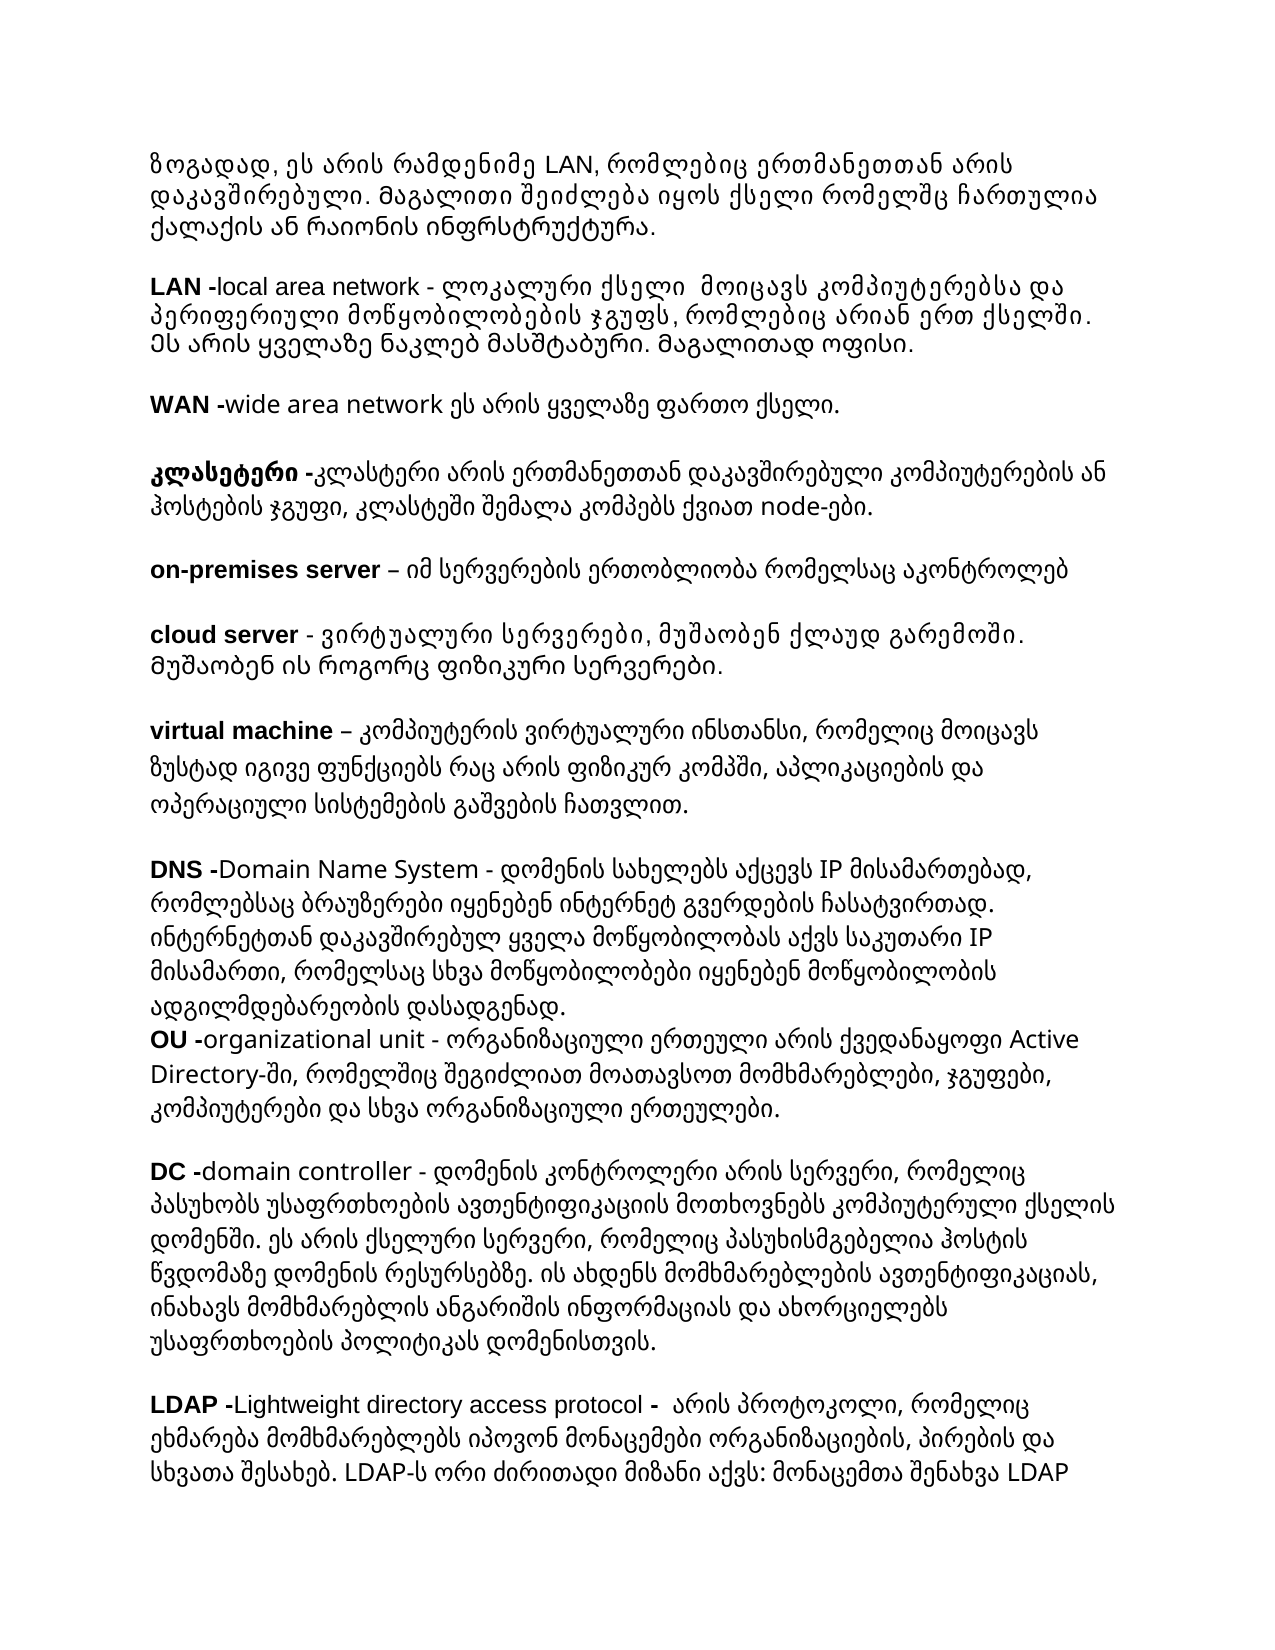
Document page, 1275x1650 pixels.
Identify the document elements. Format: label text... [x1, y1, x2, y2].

text DNS -Domain Name System - დომენის სახელებს აქცევს IP მისამართებად, რომლებსაც ბრაუზერები იყენებენ ინტერნეტ გვერდების ჩასატვირთად. ინტერნეტთან დაკავშირებულ ყველა მოწყობილობას აქვს საკუთარი IP მისამართი, რომელსაც სხვა მოწყობილობები იყენებენ მოწყობილობის ადგილმდებარეობის დასადგენად. [150, 852, 1125, 1022]
text LAN -local area network - ლოკალური ქსელი მოიცავს კომპიუტერებსა და პერიფერიული მოწყობილობების ჯგუფს, რომლებიც არიან ერთ ქსელში. Ეს არის ყველაზე ნაკლებ მასშტაბური. Მაგალითად ოფისი. [150, 243, 1125, 358]
text კლასეტერი -კლასტერი არის ერთმანეთთან დაკავშირებული კომპიუტერების ან ჰოსტების ჯგუფი, კლასტეში შემალა კომპებს ქვიათ node-ები. [150, 421, 1125, 523]
text cloud server - ვირტუალური სერვერები, მუშაობენ ქლაუდ გარემოში. Მუშაობენ ის როგორც ფიზიკური სერვერები. [150, 620, 1125, 679]
text DC -domain controller - დომენის კონტროლერი არის სერვერი, რომელიც პასუხობს უსაფრთხოების ავთენტიფიკაციის მოთხოვნებს კომპიუტერული ქსელის დომენში. ეს არის ქსელური სერვერი, რომელიც პასუხისმგებელია ჰოსტის წვდომაზე დომენის რესურსებზე. ის ახდენს მომხმარებლების ავთენტიფიკაციას, ინახავს მომხმარებლის ანგარიშის ინფორმაციას და ახორციელებს უსაფრთხოების პოლიტიკას დომენისთვის. [150, 1153, 1125, 1357]
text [150, 1386, 1125, 1488]
text OU -organizational unit - ორგანიზაციული ერთეული არის ქვედანაყოფი Active Directory-ში, რომელშიც შეგიძლიათ მოათავსოთ მომხმარებლები, ჯგუფები, კომპიუტერები და სხვა ორგანიზაციული ერთეულები. [150, 1022, 1125, 1124]
text virtual machine – კომპიუტერის ვირტუალური ინსთანსი, რომელიც მოიცავს ზუსტად იგივე ფუნქციებს რაც არის ფიზიკურ კომპში, აპლიკაციების და ოპერაციული სისტემების გაშვების ჩათვლით. [150, 713, 1125, 820]
text ზოგადად, ეს არის რამდენიმე LAN, რომლებიც ერთმანეთთან არის დაკავშირებული. Მაგალითი შეიძლება იყოს ქსელი რომელშც ჩართულია ქალაქის ან რაიონის ინფრსტრუქტურა. [150, 150, 1125, 241]
text WAN -wide area network ეს არის ყველაზე ფართო ქსელი. [150, 358, 1125, 421]
text on-premises server – იმ სერვერების ერთობლიობა რომელსაც აკონტროლებ [150, 552, 1125, 586]
